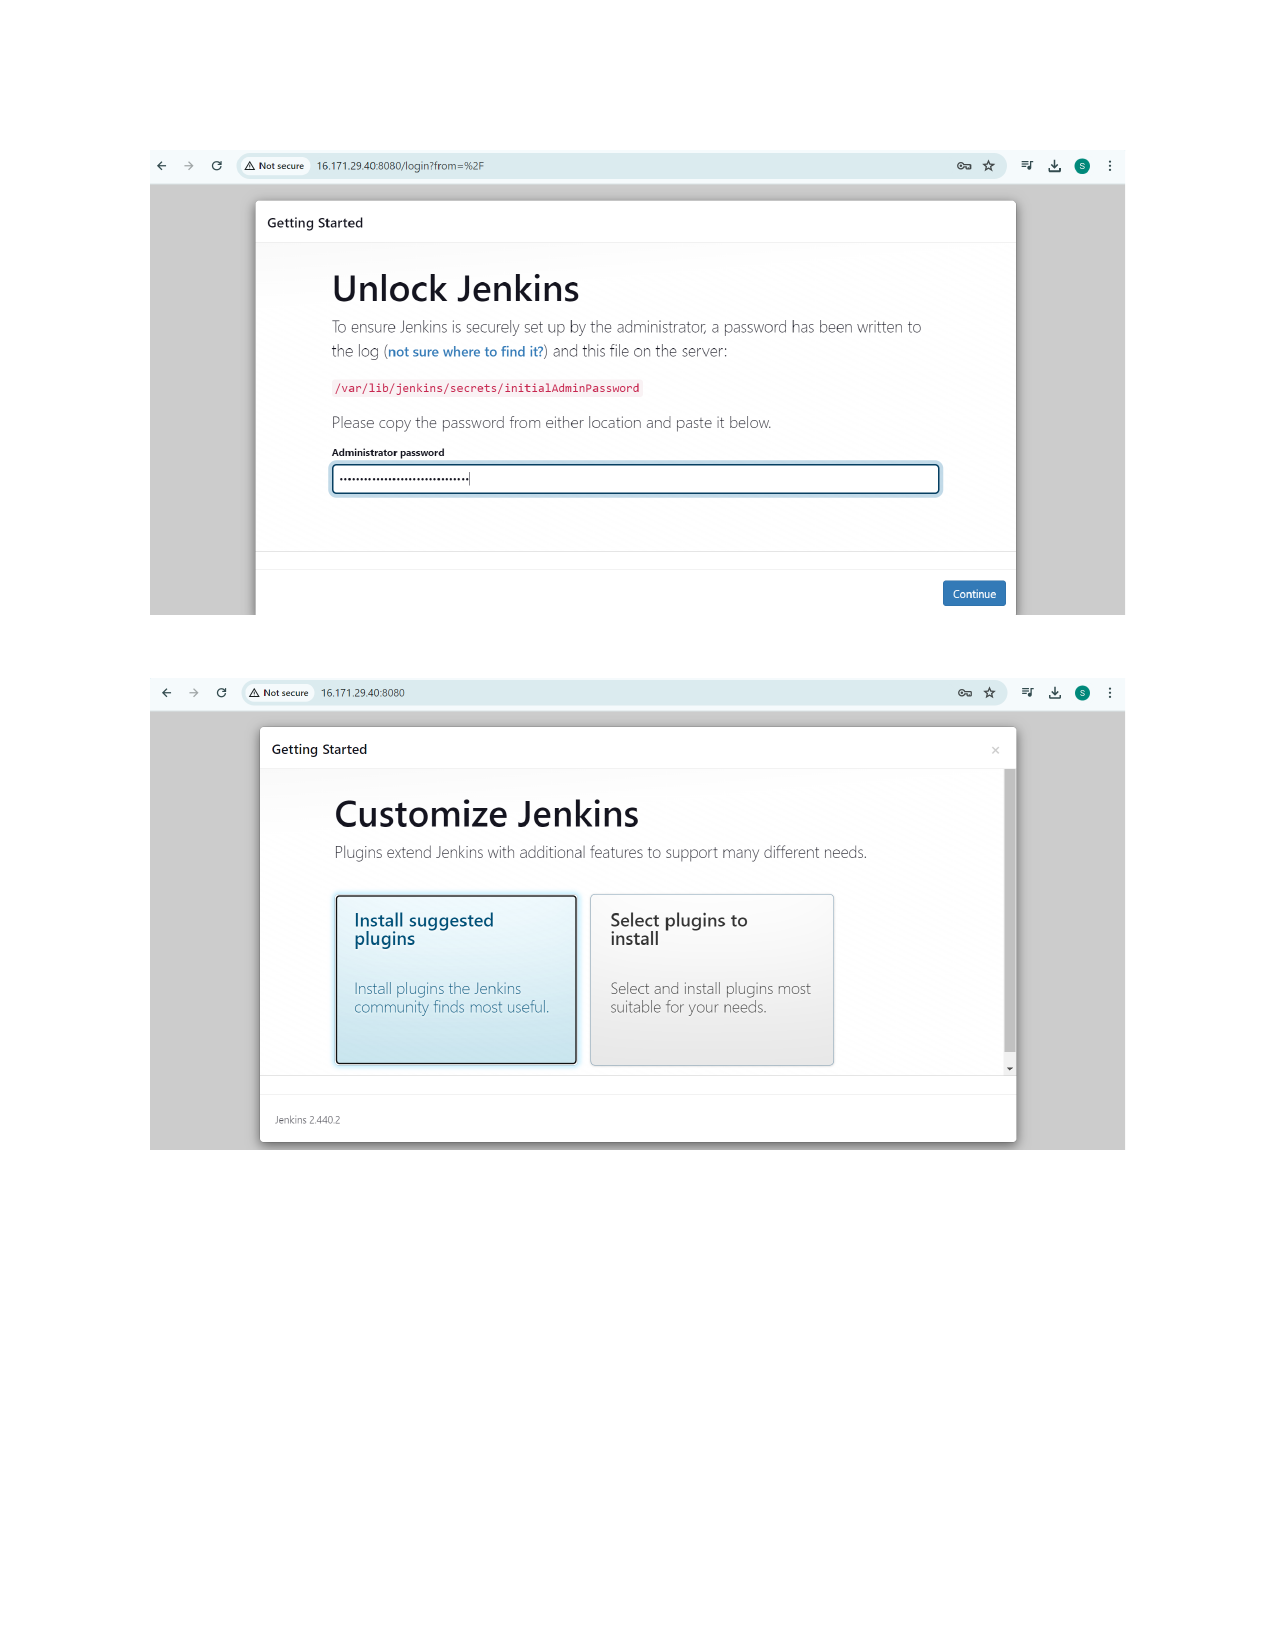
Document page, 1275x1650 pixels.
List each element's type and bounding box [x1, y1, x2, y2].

picture [150, 678, 1125, 1150]
picture [150, 150, 1125, 615]
